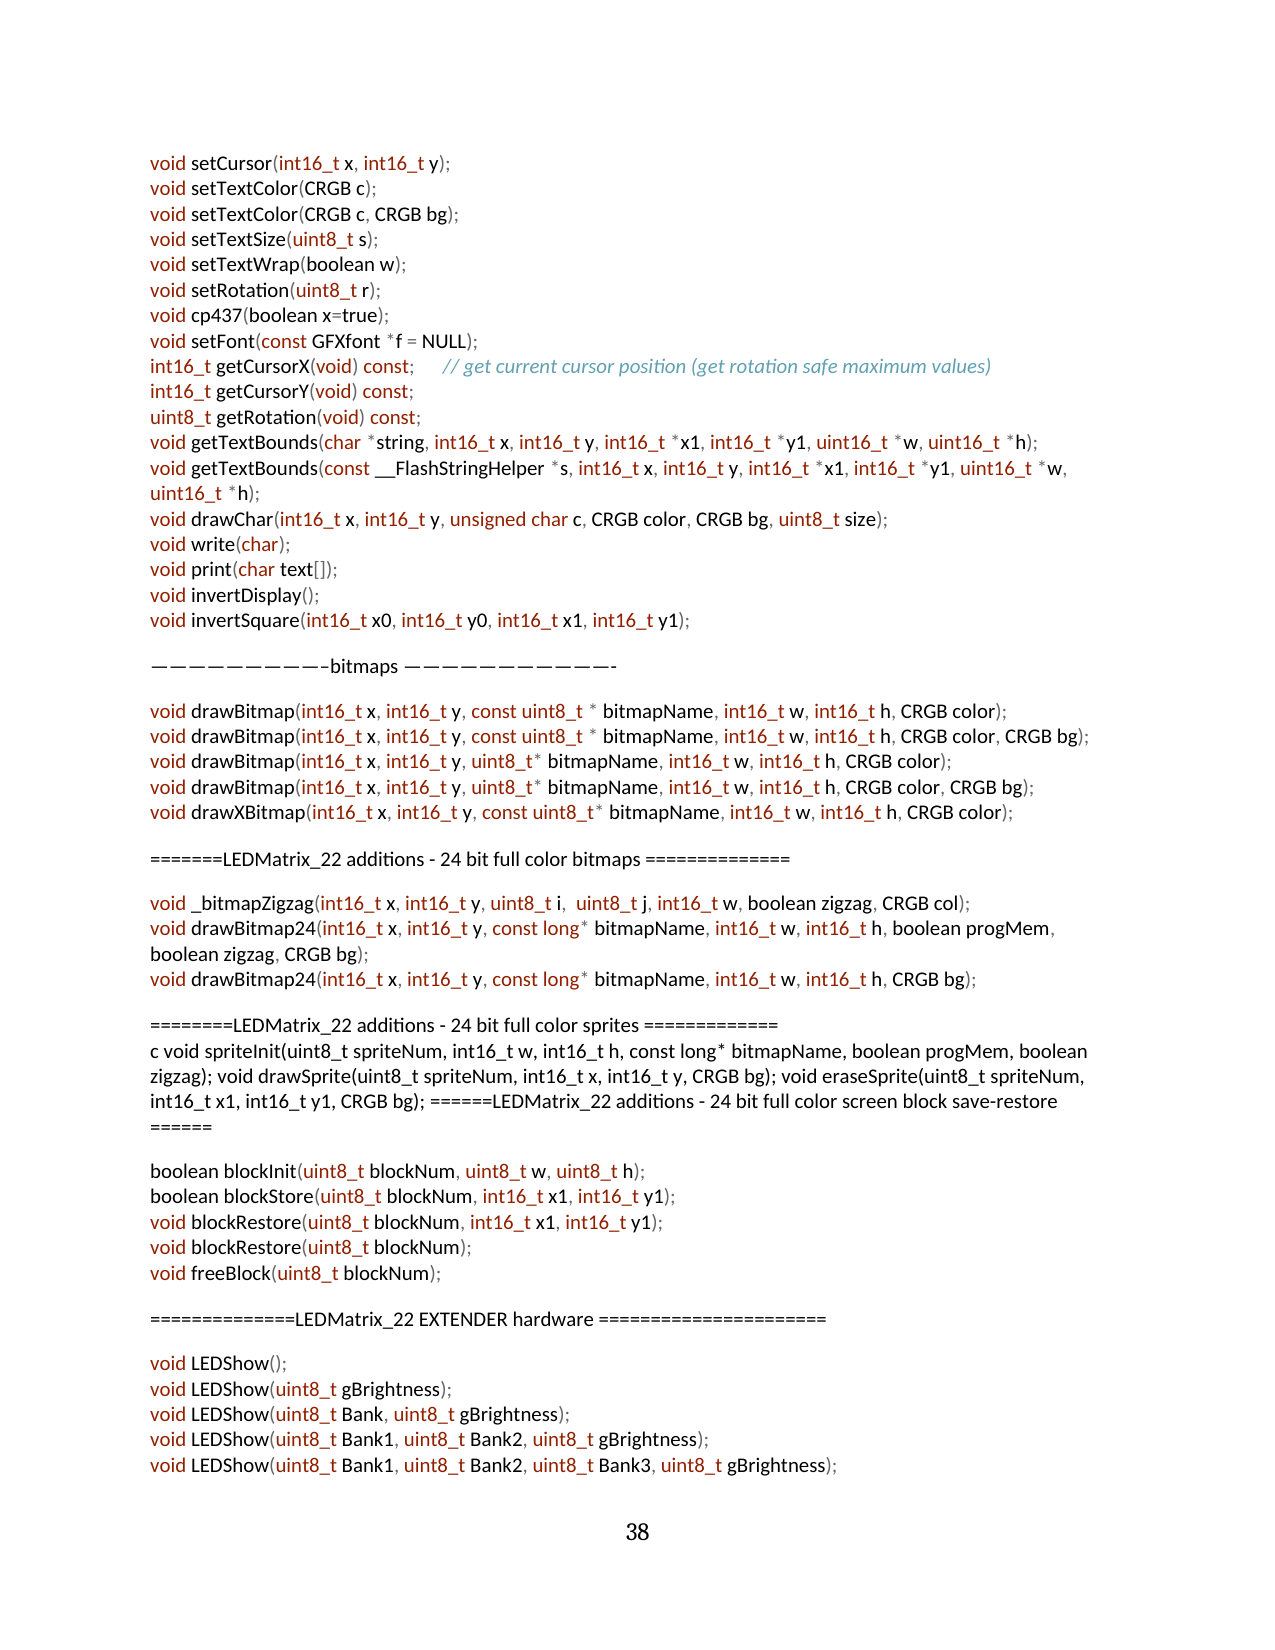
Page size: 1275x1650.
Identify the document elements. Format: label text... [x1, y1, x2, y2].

text —————————–bitmaps ———————————- [150, 654, 1125, 679]
text void setCursor(int16_t x, int16_t y); void setTextColor(CRGB c); void setTextColor(CRGB c, CRGB bg); void setTextSize(uint8_t s); void setTextWrap(boolean w); void setRotation(uint8_t r); void cp437(boolean x=true); void setFont(const GFXfont *f = NULL); int16_t getCursorX(void) const; // get current cursor position (get rotation safe maximum values) int16_t getCursorY(void) const; uint8_t getRotation(void) const; void getTextBounds(char *string, int16_t x, int16_t y, int16_t *x1, int16_t *y1, uint16_t *w, uint16_t *h); void getTextBounds(const __FlashStringHelper *s, int16_t x, int16_t y, int16_t *x1, int16_t *y1, uint16_t *w, uint16_t *h); void drawChar(int16_t x, int16_t y, unsigned char c, CRGB color, CRGB bg, uint8_t size); void write(char); void print(char text[]); void invertDisplay(); void invertSquare(int16_t x0, int16_t y0, int16_t x1, int16_t y1); [150, 150, 1125, 633]
text ==============LEDMatrix_22 EXTENDER hardware ====================== [150, 1306, 1125, 1332]
text ========LEDMatrix_22 additions - 24 bit full color sprites ============= c void spriteInit(uint8_t spriteNum, int16_t w, int16_t h, const long* bitmapName, boolean progMem, boolean zigzag); void drawSprite(uint8_t spriteNum, int16_t x, int16_t y, CRGB bg); void eraseSprite(uint8_t spriteNum, int16_t x1, int16_t y1, CRGB bg); ======LEDMatrix_22 additions - 24 bit full color screen block save-restore ====== [150, 1012, 1125, 1139]
text =======LEDMatrix_22 additions - 24 bit full color bitmaps ============== [150, 846, 1125, 871]
text boolean blockInit(uint8_t blockNum, uint8_t w, uint8_t h); boolean blockStore(uint8_t blockNum, int16_t x1, int16_t y1); void blockRestore(uint8_t blockNum, int16_t x1, int16_t y1); void blockRestore(uint8_t blockNum); void freeBlock(uint8_t blockNum); [150, 1158, 1125, 1285]
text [150, 1350, 1125, 1477]
text void _bitmapZigzag(int16_t x, int16_t y, uint8_t i, uint8_t j, int16_t w, boolean zigzag, CRGB col); void drawBitmap24(int16_t x, int16_t y, const long* bitmapName, int16_t w, int16_t h, boolean progMem, boolean zigzag, CRGB bg); void drawBitmap24(int16_t x, int16_t y, const long* bitmapName, int16_t w, int16_t h, CRGB bg); [150, 890, 1125, 992]
text void drawBitmap(int16_t x, int16_t y, const uint8_t * bitmapName, int16_t w, int16_t h, CRGB color); void drawBitmap(int16_t x, int16_t y, const uint8_t * bitmapName, int16_t w, int16_t h, CRGB color, CRGB bg); void drawBitmap(int16_t x, int16_t y, uint8_t* bitmapName, int16_t w, int16_t h, CRGB color); void drawBitmap(int16_t x, int16_t y, uint8_t* bitmapName, int16_t w, int16_t h, CRGB color, CRGB bg); void drawXBitmap(int16_t x, int16_t y, const uint8_t* bitmapName, int16_t w, int16_t h, CRGB color); [150, 698, 1125, 825]
